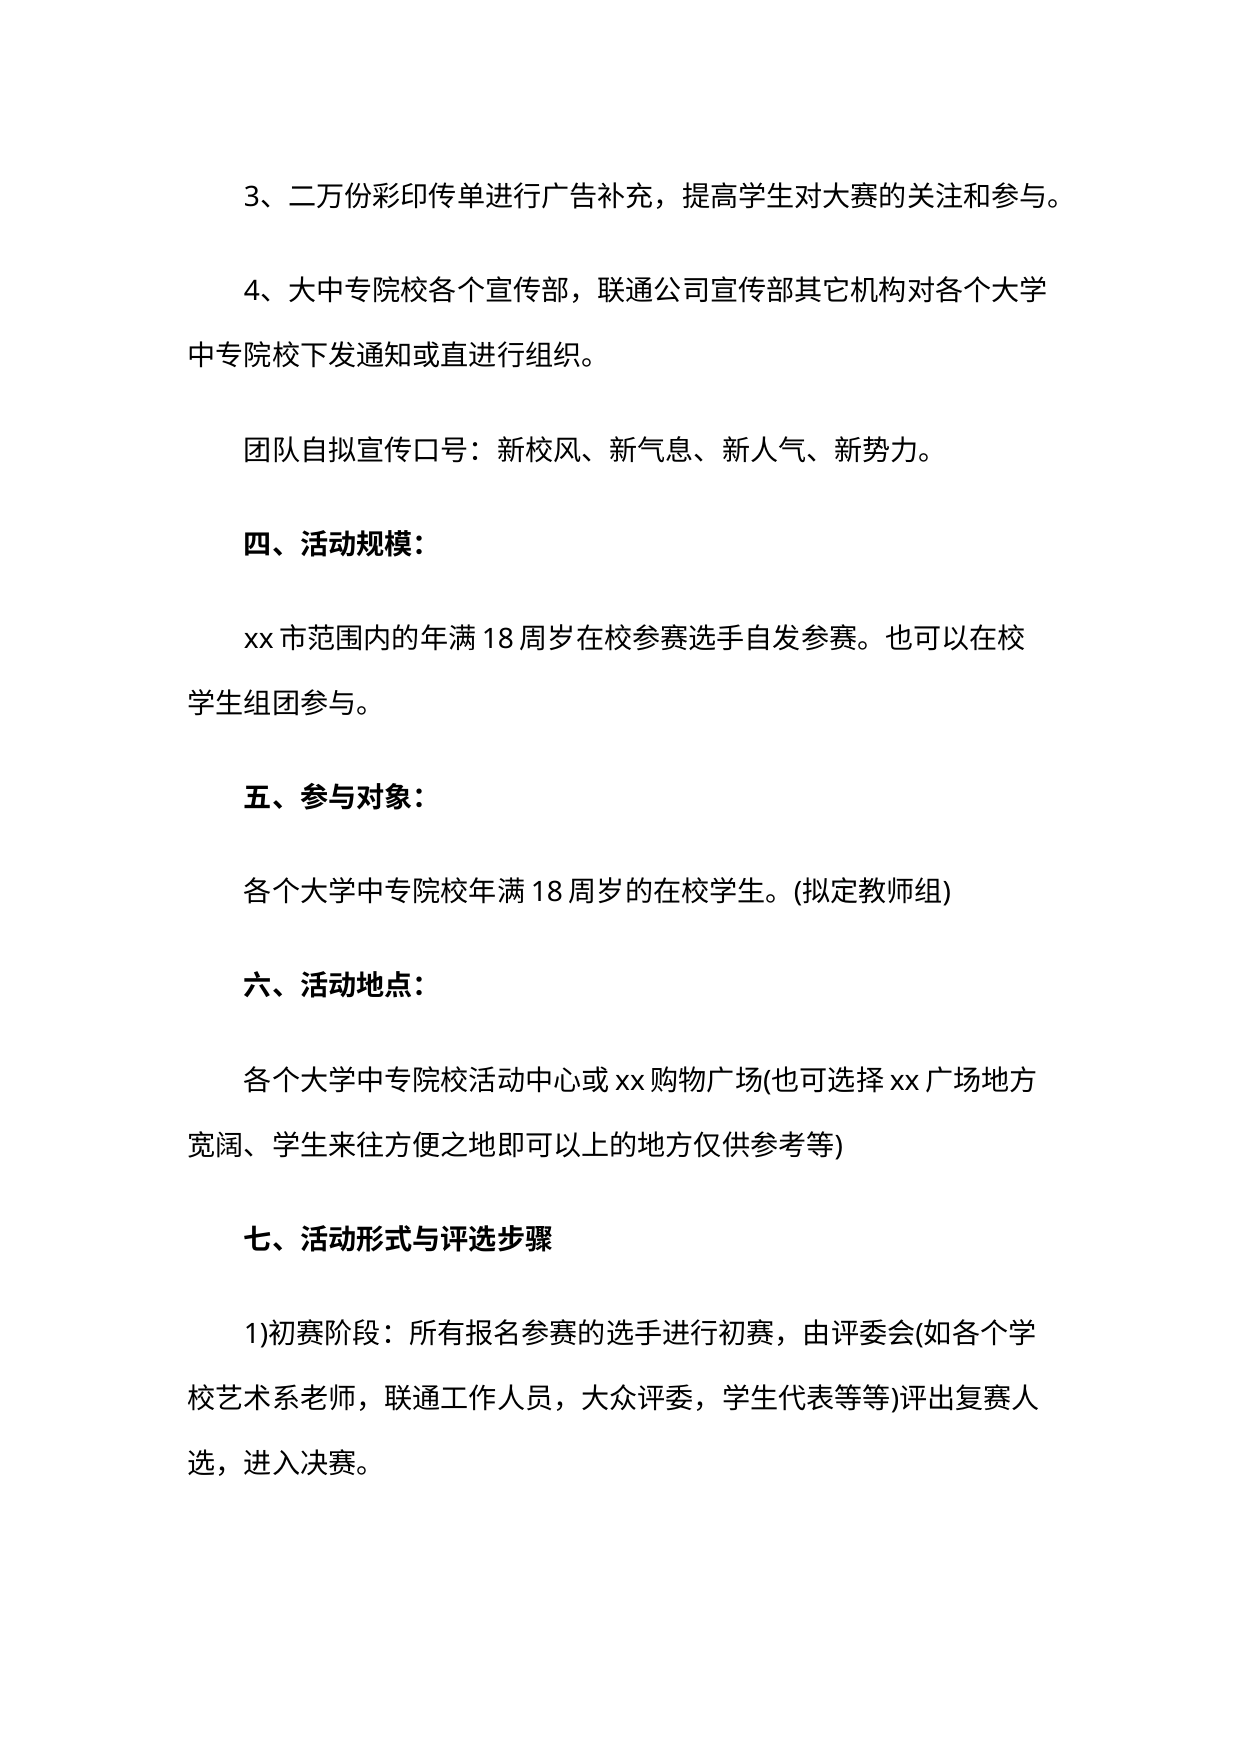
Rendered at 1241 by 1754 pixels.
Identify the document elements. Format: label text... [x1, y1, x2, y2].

text 3、二万份彩印传单进行广告补充，提高学生对大赛的关注和参与。 [187, 162, 1053, 227]
text 七、活动形式与评选步骤 [187, 1204, 1053, 1269]
text 4、大中专院校各个宣传部，联通公司宣传部其它机构对各个大学中专院校下发通知或直进行组织。 [187, 256, 1053, 386]
text 团队自拟宣传口号：新校风、新气息、新人气、新势力。 [187, 415, 1053, 480]
text 四、活动规模： [187, 509, 1053, 574]
text 六、活动地点： [187, 951, 1053, 1016]
text 各个大学中专院校年满18周岁的在校学生。(拟定教师组) [187, 857, 1053, 922]
text 各个大学中专院校活动中心或xx购物广场(也可选择xx广场地方宽阔、学生来往方便之地即可以上的地方仅供参考等) [187, 1045, 1053, 1175]
text 1)初赛阶段：所有报名参赛的选手进行初赛，由评委会(如各个学校艺术系老师，联通工作人员，大众评委，学生代表等等)评出复赛人选，进入决赛。 [187, 1299, 1053, 1494]
text xx市范围内的年满18周岁在校参赛选手自发参赛。也可以在校学生组团参与。 [187, 604, 1053, 734]
text 五、参与对象： [187, 763, 1053, 828]
